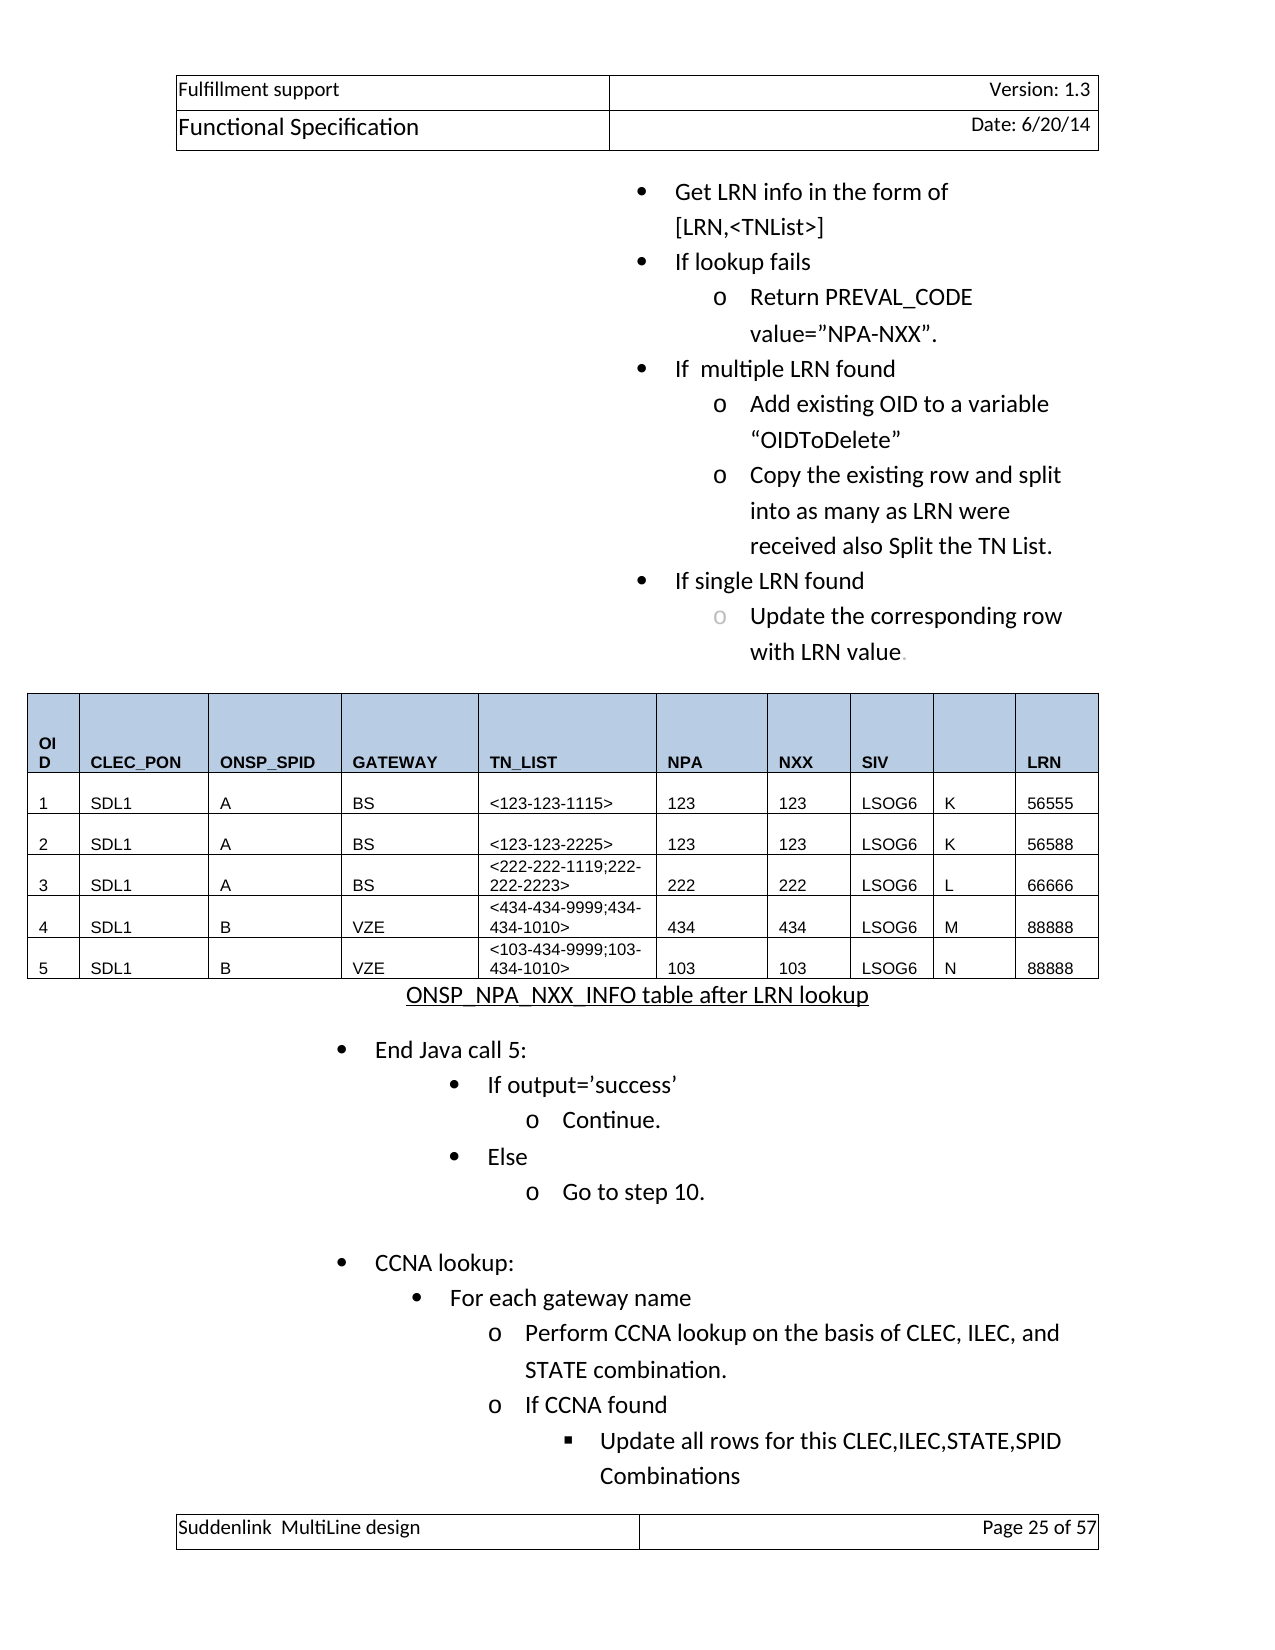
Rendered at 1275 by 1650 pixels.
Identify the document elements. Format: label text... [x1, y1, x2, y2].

table_cell A [209, 814, 341, 854]
list Continue. [525, 1104, 1087, 1136]
list Combinations [600, 1460, 1087, 1491]
list If multiple LRN found [637, 353, 1087, 383]
table_cell BS [342, 773, 478, 813]
table_cell 1 [28, 773, 79, 813]
table_cell B [209, 896, 341, 937]
table_cell 123 [657, 814, 767, 854]
table_cell 56588 [1016, 814, 1098, 854]
table_cell SDL1 [80, 773, 208, 813]
list Update the corresponding row with LRN value. [712, 600, 1087, 667]
table_cell LSOG6 [851, 938, 933, 978]
table_header TN_LIST [479, 694, 656, 772]
table_cell 56555 [1016, 773, 1098, 813]
table_cell LSOG6 [851, 855, 933, 895]
table_header GATEWAY [342, 694, 478, 772]
table_cell A [209, 855, 341, 895]
table_header ONSP_SPID [209, 694, 341, 772]
table_cell N [934, 938, 1015, 978]
table_cell 123 [768, 773, 850, 813]
table_cell 103 [657, 938, 767, 978]
table_cell M [934, 896, 1015, 937]
table_cell SDL1 [80, 938, 208, 978]
table_cell 2 [28, 814, 79, 854]
table_header NXX [768, 694, 850, 772]
table_cell 88888 [1016, 896, 1098, 937]
table_cell LSOG6 [851, 896, 933, 937]
table_cell 103 [768, 938, 850, 978]
list Go to step 10. [525, 1176, 1087, 1208]
text ONSP_NPA_NXX_INFO table after LRN lookup [187, 979, 1087, 1009]
list Return PREVAL_CODE value=”NPA-NXX”. [712, 282, 1087, 348]
list Add existing OID to a variable “OIDToDelete” [712, 388, 1087, 454]
list Perform CCNA lookup on the basis of CLEC, ILEC, and STATE combination. [487, 1317, 1087, 1384]
table_cell SDL1 [80, 855, 208, 895]
table_cell VZE [342, 938, 478, 978]
table_header NPA [657, 694, 767, 772]
table_cell <434-434-9999;434-434-1010> [479, 896, 656, 937]
list If lookup fails [637, 247, 1087, 277]
table_cell 4 [28, 896, 79, 937]
table_header CLEC_PON [80, 694, 208, 772]
list If output=’success’ [450, 1069, 1087, 1100]
list Copy the existing row and split into as many as LRN were received also Split the TN List. [712, 459, 1087, 561]
list If single LRN found [637, 565, 1087, 596]
table_cell <222-222-1119;222-222-2223> [479, 855, 656, 895]
table_header OID [28, 694, 79, 772]
table_cell 434 [768, 896, 850, 937]
table_cell 5 [28, 938, 79, 978]
table_cell B [209, 938, 341, 978]
table_cell 66666 [1016, 855, 1098, 895]
list For each gateway name [412, 1282, 1087, 1313]
table_cell <103-434-9999;103-434-1010> [479, 938, 656, 978]
table_cell LSOG6 [851, 773, 933, 813]
table_cell BS [342, 855, 478, 895]
list Else [450, 1141, 1087, 1172]
table_cell <123-123-1115> [479, 773, 656, 813]
table_cell 222 [657, 855, 767, 895]
list CCNA lookup: [337, 1247, 1087, 1278]
table_cell 3 [28, 855, 79, 895]
table_cell K [934, 773, 1015, 813]
table_cell <123-123-2225> [479, 814, 656, 854]
list Get LRN info in the form of [LRN,<TNList>] [637, 177, 1087, 242]
table_cell LSOG6 [851, 814, 933, 854]
table_cell 123 [768, 814, 850, 854]
table_cell L [934, 855, 1015, 895]
table_header [934, 694, 1015, 772]
list If CCNA found [487, 1389, 1087, 1421]
table_cell A [209, 773, 341, 813]
table_cell K [934, 814, 1015, 854]
list End Java call 5: [337, 1034, 1087, 1065]
table_cell 434 [657, 896, 767, 937]
table_cell 123 [657, 773, 767, 813]
table_header SIV [851, 694, 933, 772]
table_cell 88888 [1016, 938, 1098, 978]
list Update all rows for this CLEC,ILEC,STATE,SPID [562, 1425, 1087, 1456]
table_header LRN [1016, 694, 1098, 772]
table_cell 222 [768, 855, 850, 895]
table_cell SDL1 [80, 896, 208, 937]
table_cell VZE [342, 896, 478, 937]
table_cell BS [342, 814, 478, 854]
table_cell SDL1 [80, 814, 208, 854]
